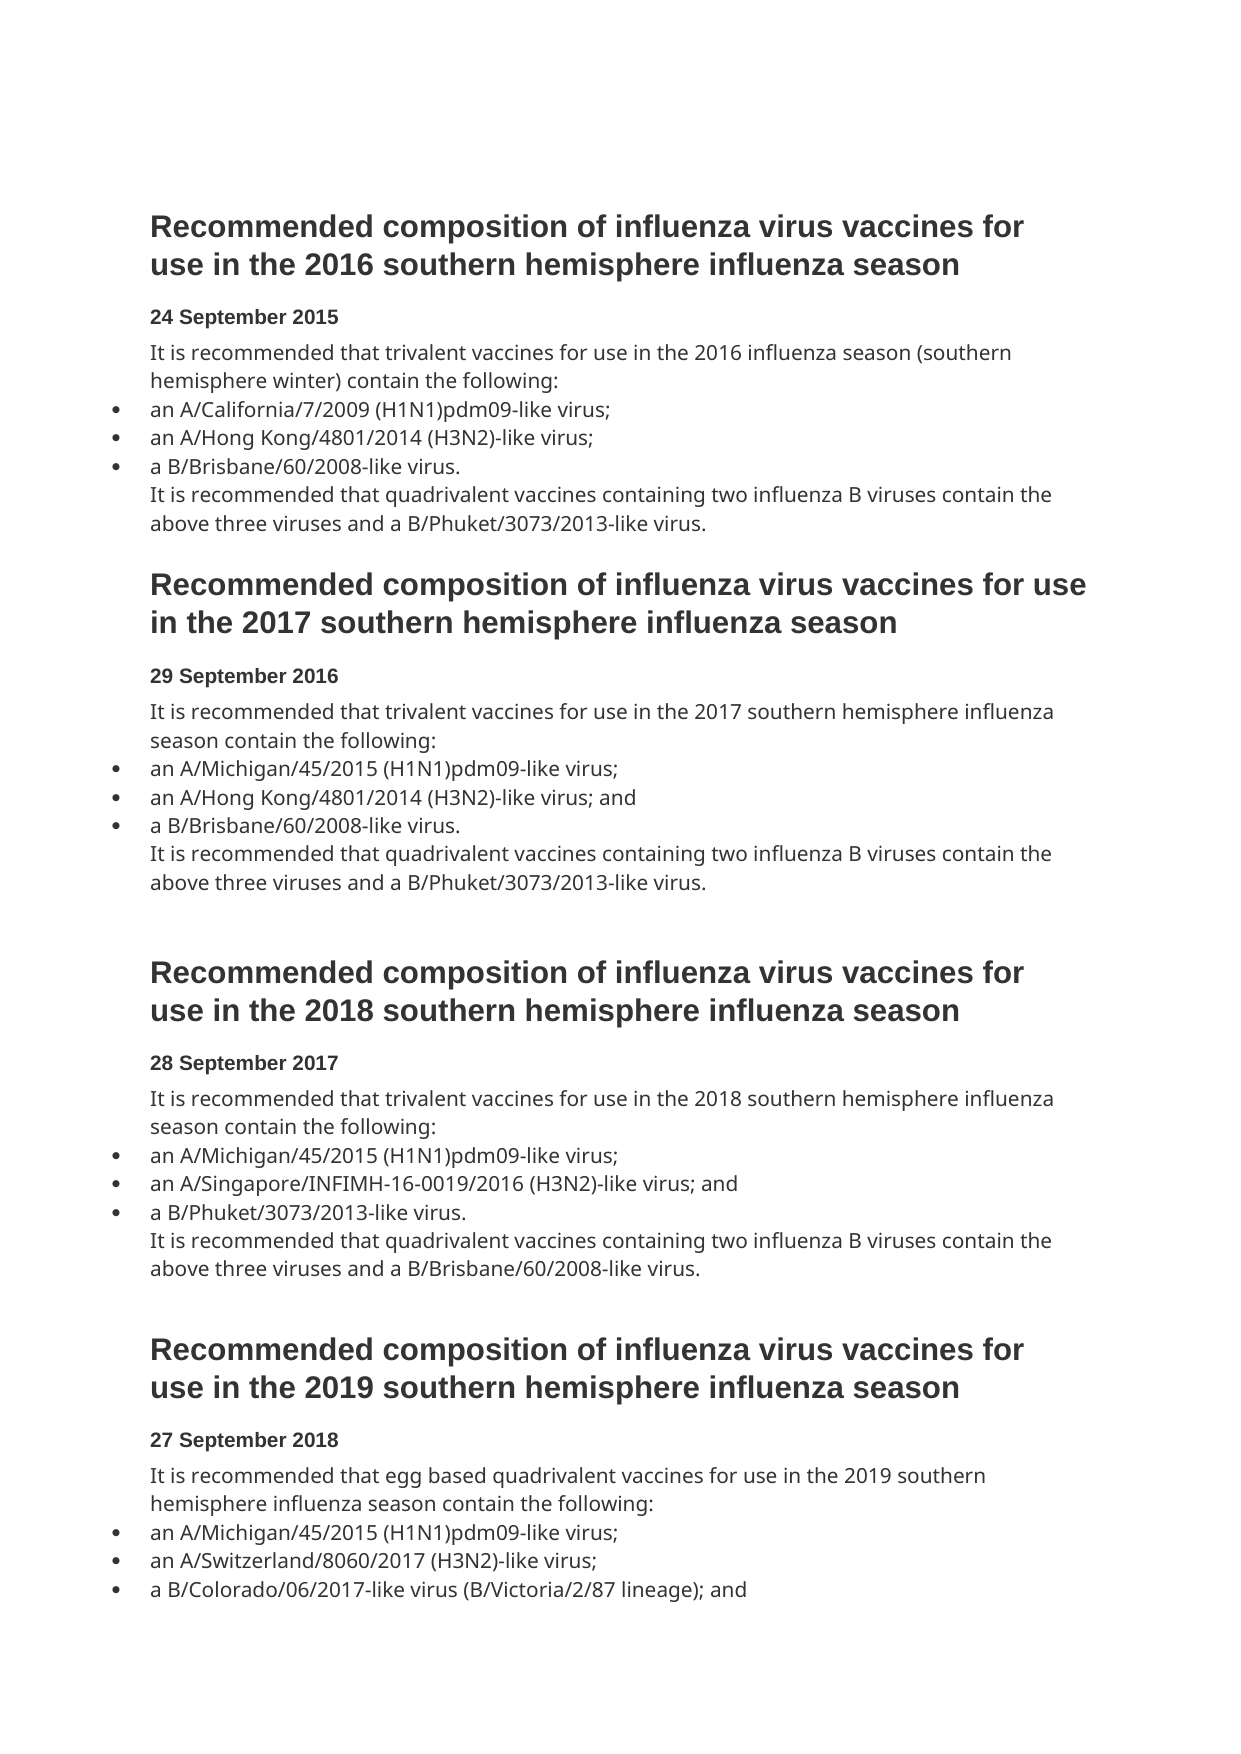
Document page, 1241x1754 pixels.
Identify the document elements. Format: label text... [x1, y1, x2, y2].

list a B/Brisbane/60/2008-like virus. [112, 452, 1059, 480]
list an A/Switzerland/8060/2017 (H3N2)-like virus; [112, 1546, 1059, 1575]
list an A/Singapore/INFIMH-16-0019/2016 (H3N2)-like virus; and [112, 1169, 1059, 1198]
list an A/Michigan/45/2015 (H1N1)pdm09-like virus; [112, 754, 1059, 783]
list an A/Hong Kong/4801/2014 (H3N2)-like virus; and [112, 783, 1059, 811]
list a B/Brisbane/60/2008-like virus. [112, 811, 1059, 839]
text It is recommended that trivalent vaccines for use in the 2018 southern hemisphere influenza season contain the following: [150, 1084, 1059, 1141]
text 29 September 2016 [150, 660, 1059, 688]
text It is recommended that quadrivalent vaccines containing two influenza B viruses contain the above three viruses and a B/Phuket/3073/2013-like virus. [150, 480, 1059, 537]
text It is recommended that trivalent vaccines for use in the 2017 southern hemisphere influenza season contain the following: [150, 697, 1059, 754]
text Recommended composition of influenza virus vaccines for use in the 2016 southern hemisphere influenza season [150, 207, 1059, 282]
text 27 September 2018 [150, 1423, 1059, 1452]
text 28 September 2017 [150, 1046, 1059, 1074]
text It is recommended that egg based quadrivalent vaccines for use in the 2019 southern hemisphere influenza season contain the following: [150, 1461, 1059, 1518]
text It is recommended that trivalent vaccines for use in the 2016 influenza season (southern hemisphere winter) contain the following: [150, 338, 1059, 395]
list an A/California/7/2009 (H1N1)pdm09-like virus; [112, 395, 1059, 423]
text Recommended composition of influenza virus vaccines for use in the 2018 southern hemisphere influenza season [150, 953, 1059, 1028]
list a B/Phuket/3073/2013-like virus. [112, 1198, 1059, 1226]
text It is recommended that quadrivalent vaccines containing two influenza B viruses contain the above three viruses and a B/Phuket/3073/2013-like virus. [150, 839, 1059, 896]
text Recommended composition of influenza virus vaccines for use in the 2017 southern hemisphere influenza season [150, 566, 1090, 640]
text It is recommended that quadrivalent vaccines containing two influenza B viruses contain the above three viruses and a B/Brisbane/60/2008-like virus. [150, 1226, 1059, 1283]
text 24 September 2015 [150, 301, 1059, 329]
list an A/Hong Kong/4801/2014 (H3N2)-like virus; [112, 423, 1059, 452]
list an A/Michigan/45/2015 (H1N1)pdm09-like virus; [112, 1141, 1059, 1169]
list a B/Colorado/06/2017-like virus (B/Victoria/2/87 lineage); and [112, 1575, 1059, 1603]
text Recommended composition of influenza virus vaccines for use in the 2019 southern hemisphere influenza season [150, 1330, 1059, 1405]
list an A/Michigan/45/2015 (H1N1)pdm09-like virus; [112, 1518, 1059, 1546]
